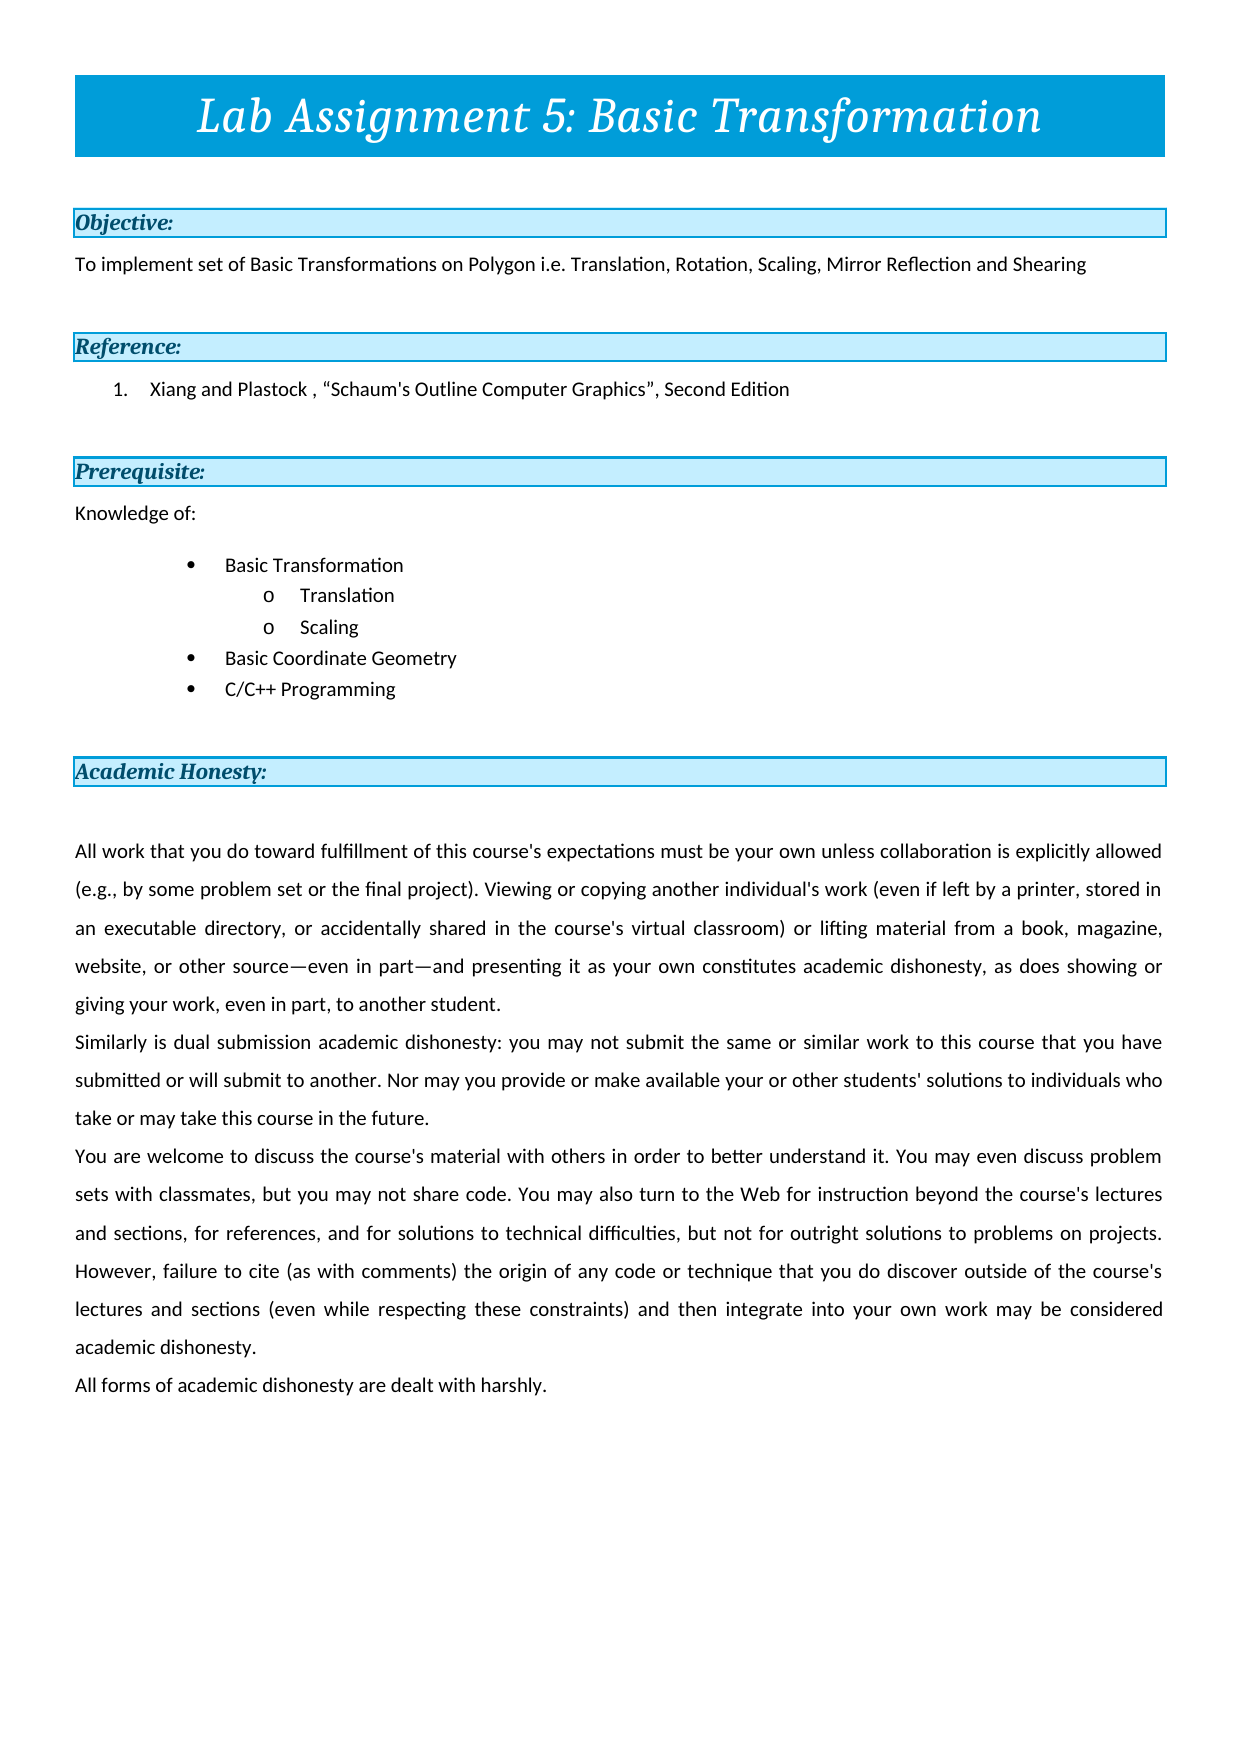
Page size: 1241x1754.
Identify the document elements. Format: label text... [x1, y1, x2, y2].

subtitle Reference: [75, 334, 1165, 360]
list C/C++ Programming [187, 676, 1165, 701]
subtitle Prerequisite: [75, 459, 1165, 485]
title Lab Assignment 5: Basic Transformation [75, 88, 1165, 145]
text All work that you do toward fulfillment of this course's expectations must be your own unless collaboration is explicitly allowed (e.g., by some problem set or the final project). Viewing or copying another individual's work (even if left by a printer, stored in an executable directory, or accidentally shared in the course's virtual classroom) or lifting material from a book, magazine, website, or other source—even in part—and presenting it as your own constitutes academic dishonesty, as does showing or giving your work, even in part, to another student. [75, 838, 1165, 1016]
list Scaling [262, 614, 1165, 640]
text All forms of academic dishonesty are dealt with harshly. [75, 1372, 1165, 1398]
subtitle Academic Honesty: [75, 759, 1165, 785]
text Similarly is dual submission academic dishonesty: you may not submit the same or similar work to this course that you have submitted or will submit to another. Nor may you provide or make available your or other students' solutions to individuals who take or may take this course in the future. [75, 1029, 1165, 1131]
text Knowledge of: [75, 501, 1165, 526]
list Basic Transformation [187, 552, 1165, 577]
text You are welcome to discuss the course's material with others in order to better understand it. You may even discuss problem sets with classmates, but you may not share code. You may also turn to the Web for instruction beyond the course's lectures and sections, for references, and for solutions to technical difficulties, but not for outright solutions to problems on projects. However, failure to cite (as with comments) the origin of any code or technique that you do discover outside of the course's lectures and sections (even while respecting these constraints) and then integrate into your own work may be considered academic dishonesty. [75, 1143, 1165, 1359]
list Xiang and Plastock , “Schaum's Outline Computer Graphics”, Second Edition [112, 376, 1165, 401]
subtitle Objective: [75, 210, 1165, 236]
text To implement set of Basic Transformations on Polygon i.e. Translation, Rotation, Scaling, Mirror Reflection and Shearing [75, 252, 1165, 277]
list Translation [262, 582, 1165, 609]
list Basic Coordinate Geometry [187, 646, 1165, 671]
